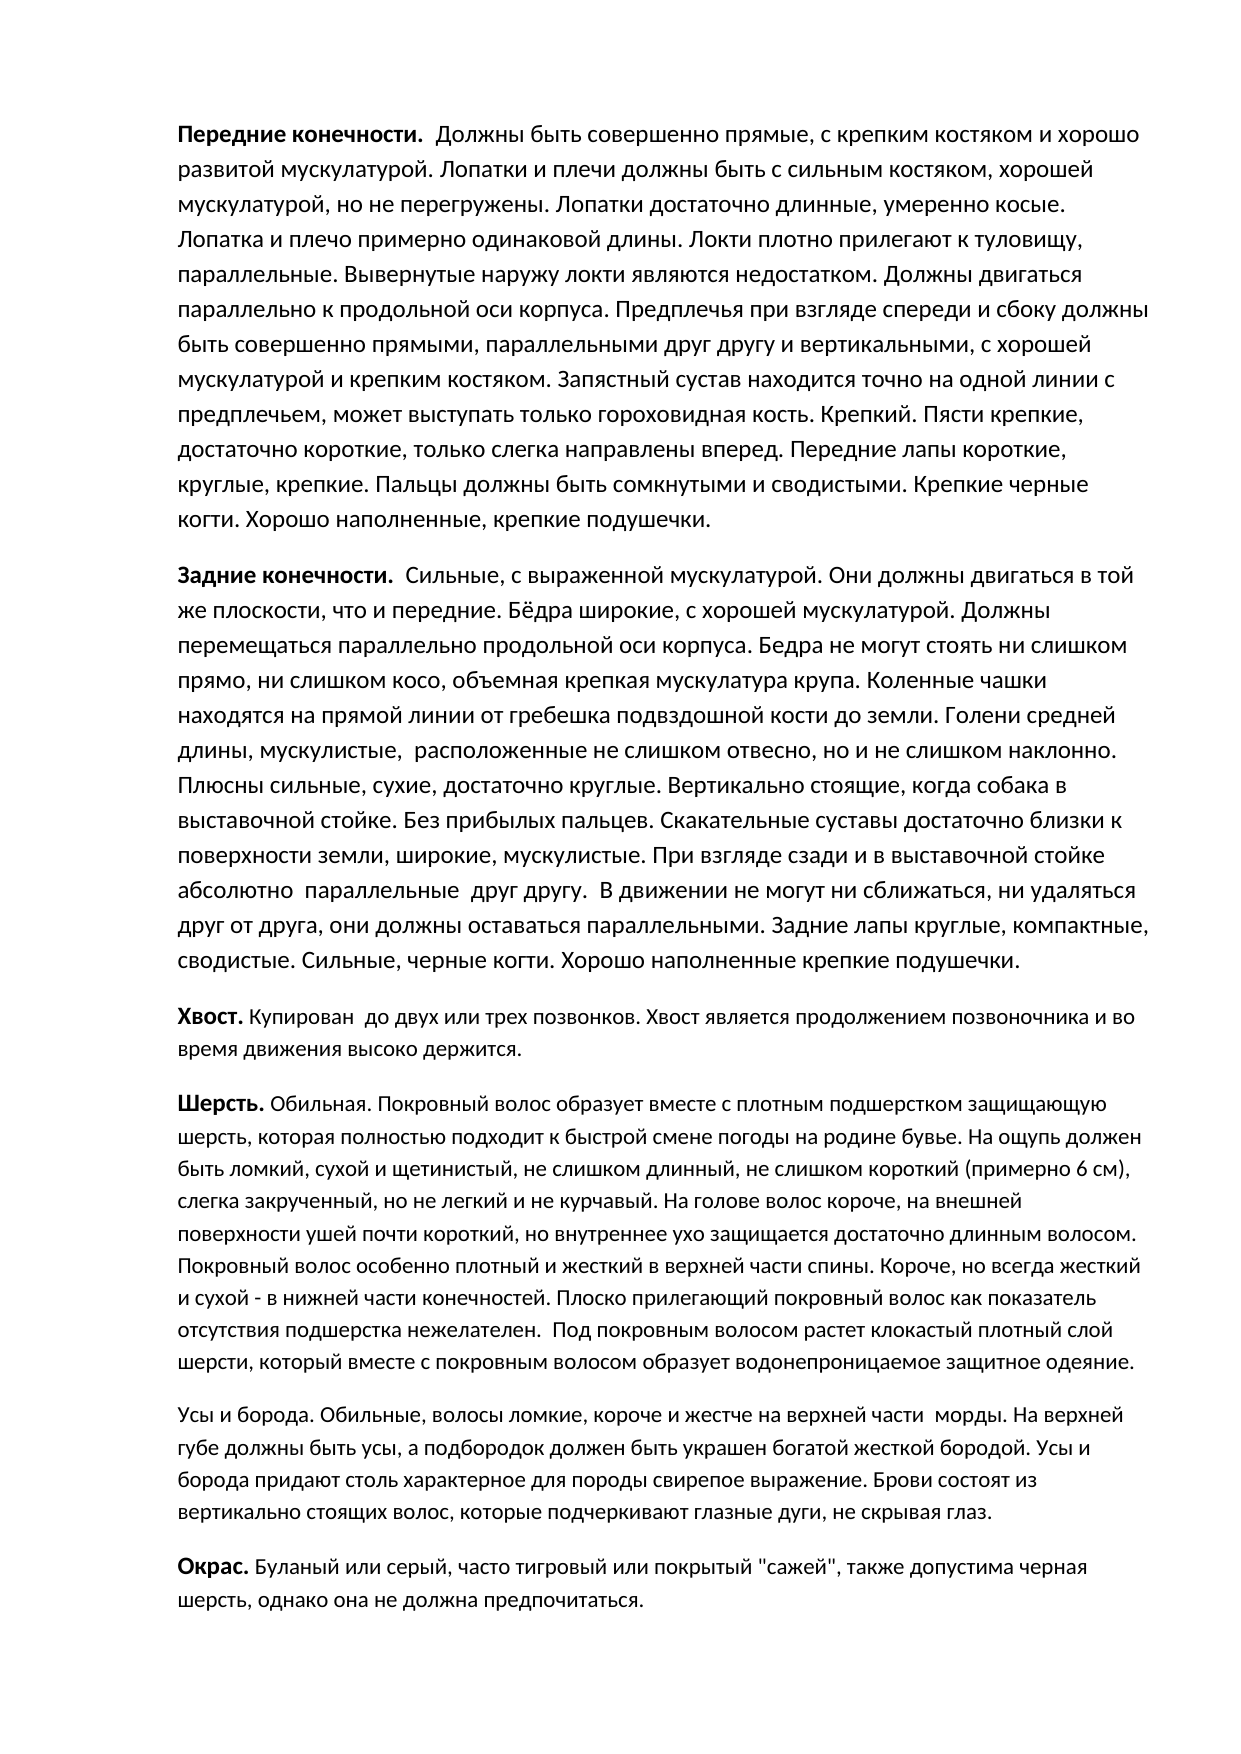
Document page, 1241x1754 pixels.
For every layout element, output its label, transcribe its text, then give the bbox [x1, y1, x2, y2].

text Шерсть. Обильная. Покровный волос образует вместе с плотным подшерстком защищающую шерсть, которая полностью подходит к быстрой смене погоды на родине бувье. На ощупь должен быть ломкий, сухой и щетинистый, не слишком длинный, не слишком короткий (примерно 6 см), слегка закрученный, но не легкий и не курчавый. На голове волос короче, на внешней поверхности ушей почти короткий, но внутреннее ухо защищается достаточно длинным волосом. Покровный волос особенно плотный и жесткий в верхней части спины. Короче, но всегда жесткий и сухой - в нижней части конечностей. Плоско прилегающий покровный волос как показатель отсутствия подшерстка нежелателен. Под покровным волосом растет клокастый плотный слой шерсти, который вместе с покровным волосом образует водонепроницаемое защитное одеяние. [177, 1087, 1152, 1376]
text Хвост. Купирован до двух или трех позвонков. Хвост является продолжением позвоночника и во время движения высоко держится. [177, 1000, 1152, 1062]
text Окрас. Буланый или серый, часто тигровый или покрытый "сажей", также допустима черная шерсть, однако она не должна предпочитаться. [177, 1550, 1152, 1613]
text Усы и борода. Обильные, волосы ломкие, короче и жестче на верхней части морды. На верхней губе должны быть усы, а подбородок должен быть украшен богатой жесткой бородой. Усы и борода придают столь характерное для породы свирепое выражение. Брови состоят из вертикально стоящих волос, которые подчеркивают глазные дуги, не скрывая глаз. [177, 1401, 1152, 1525]
text Задние конечности. Сильные, с выраженной мускулатурой. Они должны двигаться в той же плоскости, что и передние. Бёдра широкие, с хорошей мускулатурой. Должны перемещаться параллельно продольной оси корпуса. Бедра не могут стоять ни слишком прямо, ни слишком косо, объемная крепкая мускулатура крупа. Коленные чашки находятся на прямой линии от гребешка подвздошной кости до земли. Голени средней длины, мускулистые, расположенные не слишком отвесно, но и не слишком наклонно. Плюсны сильные, сухие, достаточно круглые. Вертикально стоящие, когда собака в выставочной стойке. Без прибылых пальцев. Скакательные суставы достаточно близки к поверхности земли, широкие, мускулистые. При взгляде сзади и в выставочной стойке абсолютно параллельные друг другу. В движении не могут ни сближаться, ни удаляться друг от друга, они должны оставаться параллельными. Задние лапы круглые, компактные, сводистые. Сильные, черные когти. Хорошо наполненные крепкие подушечки. [177, 559, 1152, 974]
text Передние конечности. Должны быть совершенно прямые, с крепким костяком и хорошо развитой мускулатурой. Лопатки и плечи должны быть с сильным костяком, хорошей мускулатурой, но не перегружены. Лопатки достаточно длинные, умеренно косые. Лопатка и плечо примерно одинаковой длины. Локти плотно прилегают к туловищу, параллельные. Вывернутые наружу локти являются недостатком. Должны двигаться параллельно к продольной оси корпуса. Предплечья при взгляде спереди и сбоку должны быть совершенно прямыми, параллельными друг другу и вертикальными, с хорошей мускулатурой и крепким костяком. Запястный сустав находится точно на одной линии с предплечьем, может выступать только гороховидная кость. Крепкий. Пясти крепкие, достаточно короткие, только слегка направлены вперед. Передние лапы короткие, круглые, крепкие. Пальцы должны быть сомкнутыми и сводистыми. Крепкие черные когти. Хорошо наполненные, крепкие подушечки. [177, 118, 1152, 534]
